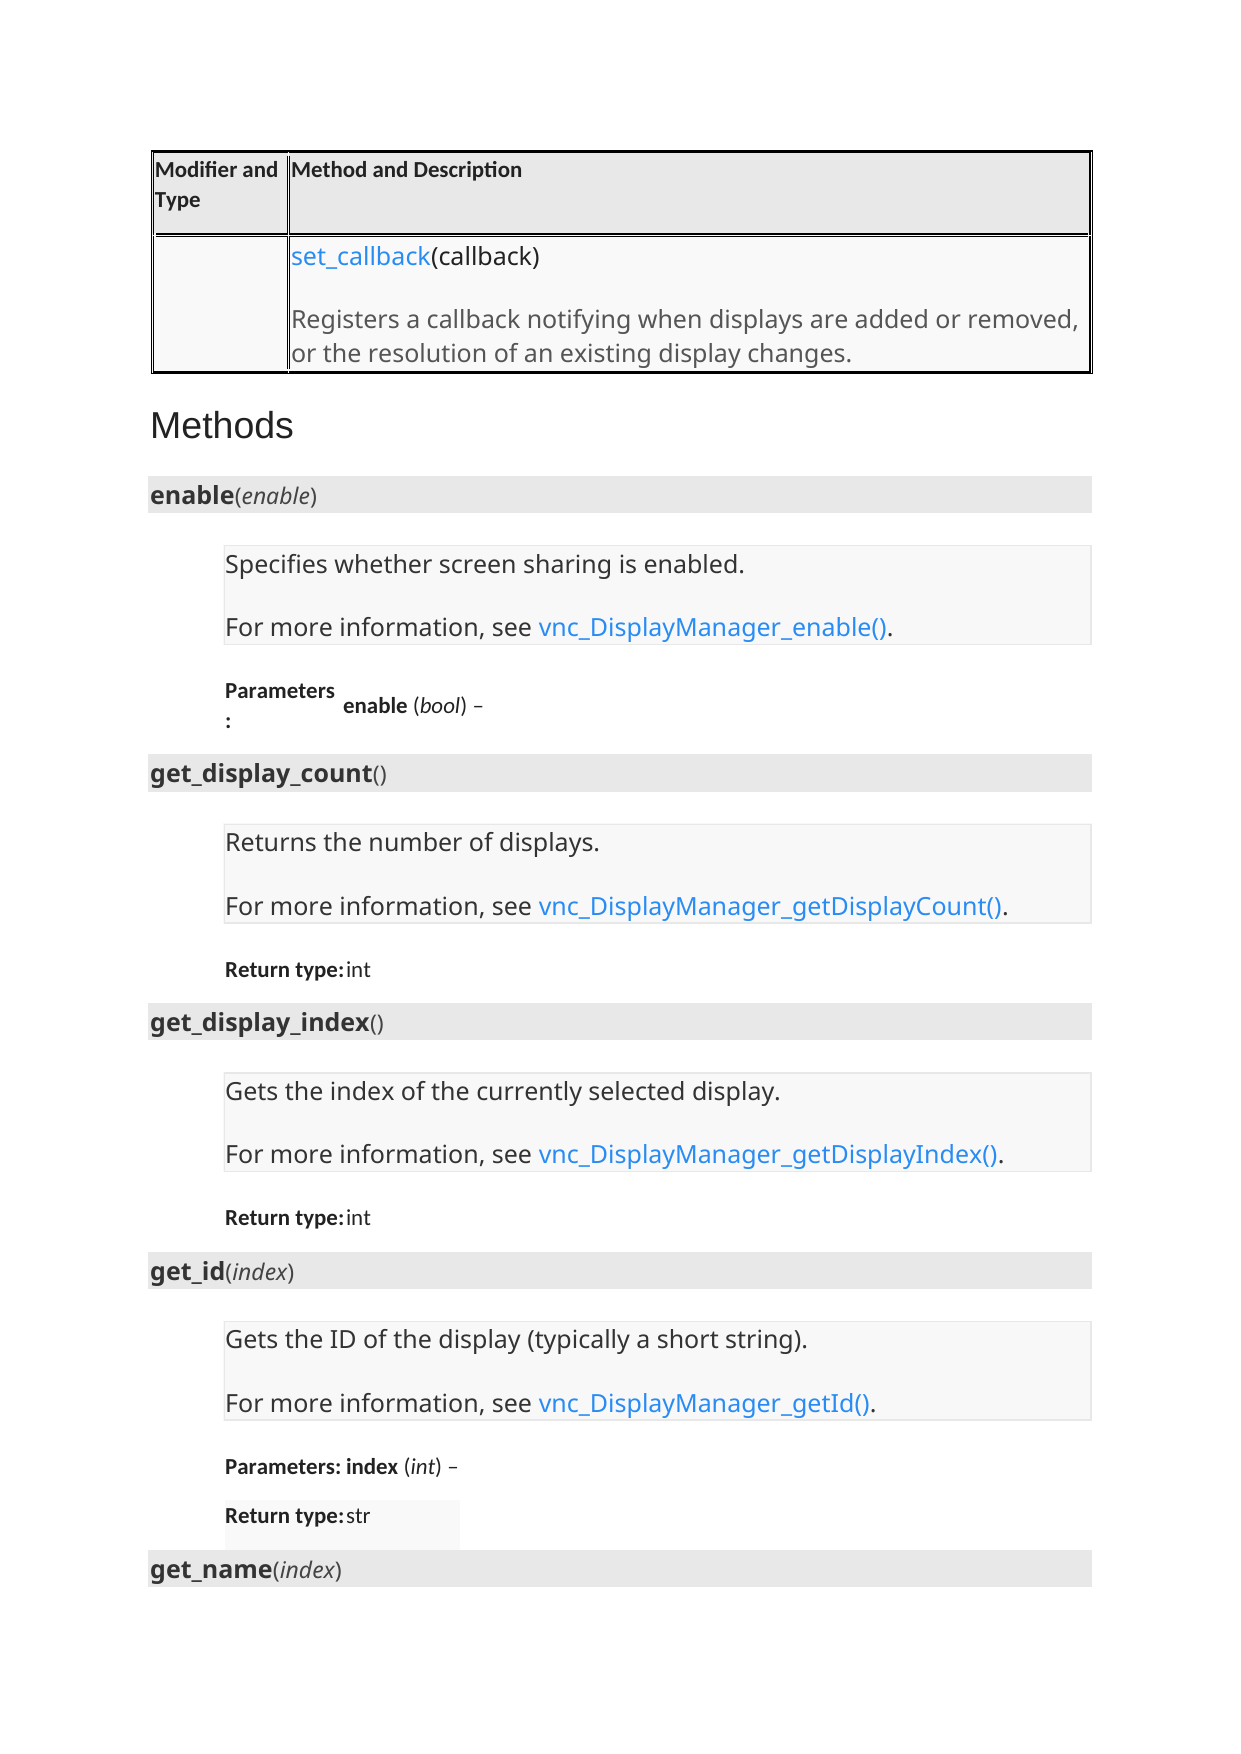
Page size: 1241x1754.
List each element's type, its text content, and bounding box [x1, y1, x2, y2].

text For more information, see vnc_DisplayManager_getDisplayIndex(). [225, 1135, 1090, 1171]
text get_display_count() [150, 756, 1090, 790]
text get_id(index) [150, 1253, 1090, 1287]
text Returns the number of displays. [225, 825, 1090, 859]
text get_name(index) [150, 1552, 1090, 1586]
table_header Return type: [225, 953, 344, 1003]
table_header Modifier and Type [154, 153, 288, 233]
table_header int [344, 1202, 372, 1252]
text For more information, see vnc_DisplayManager_getDisplayCount(). [225, 887, 1090, 922]
text Specifies whether screen sharing is enabled. [225, 546, 1090, 580]
table_cell set_callback(callback) Registers a callback notifying when displays are added or removed, or the resolution of an existing display changes. [289, 233, 1090, 371]
table_header index (int) – [344, 1450, 460, 1500]
text Gets the ID of the display (typically a short string). [225, 1322, 1090, 1356]
table_cell [154, 233, 288, 371]
table_header Method and Description [289, 153, 1089, 233]
text For more information, see vnc_DisplayManager_getId(). [225, 1384, 1090, 1419]
table_header int [344, 953, 372, 1003]
text Gets the index of the currently selected display. [225, 1074, 1090, 1108]
text For more information, see vnc_DisplayManager_enable(). [225, 608, 1090, 644]
subtitle Methods [150, 403, 1090, 447]
text enable(enable) [150, 477, 1090, 511]
table_header Parameters: [225, 674, 341, 754]
table_cell Return type: [225, 1500, 344, 1550]
table_header Return type: [225, 1202, 344, 1252]
table_header enable (bool) – [341, 674, 485, 754]
table_header Parameters: [225, 1450, 344, 1500]
table_cell str [344, 1500, 460, 1550]
text get_display_index() [150, 1005, 1090, 1039]
